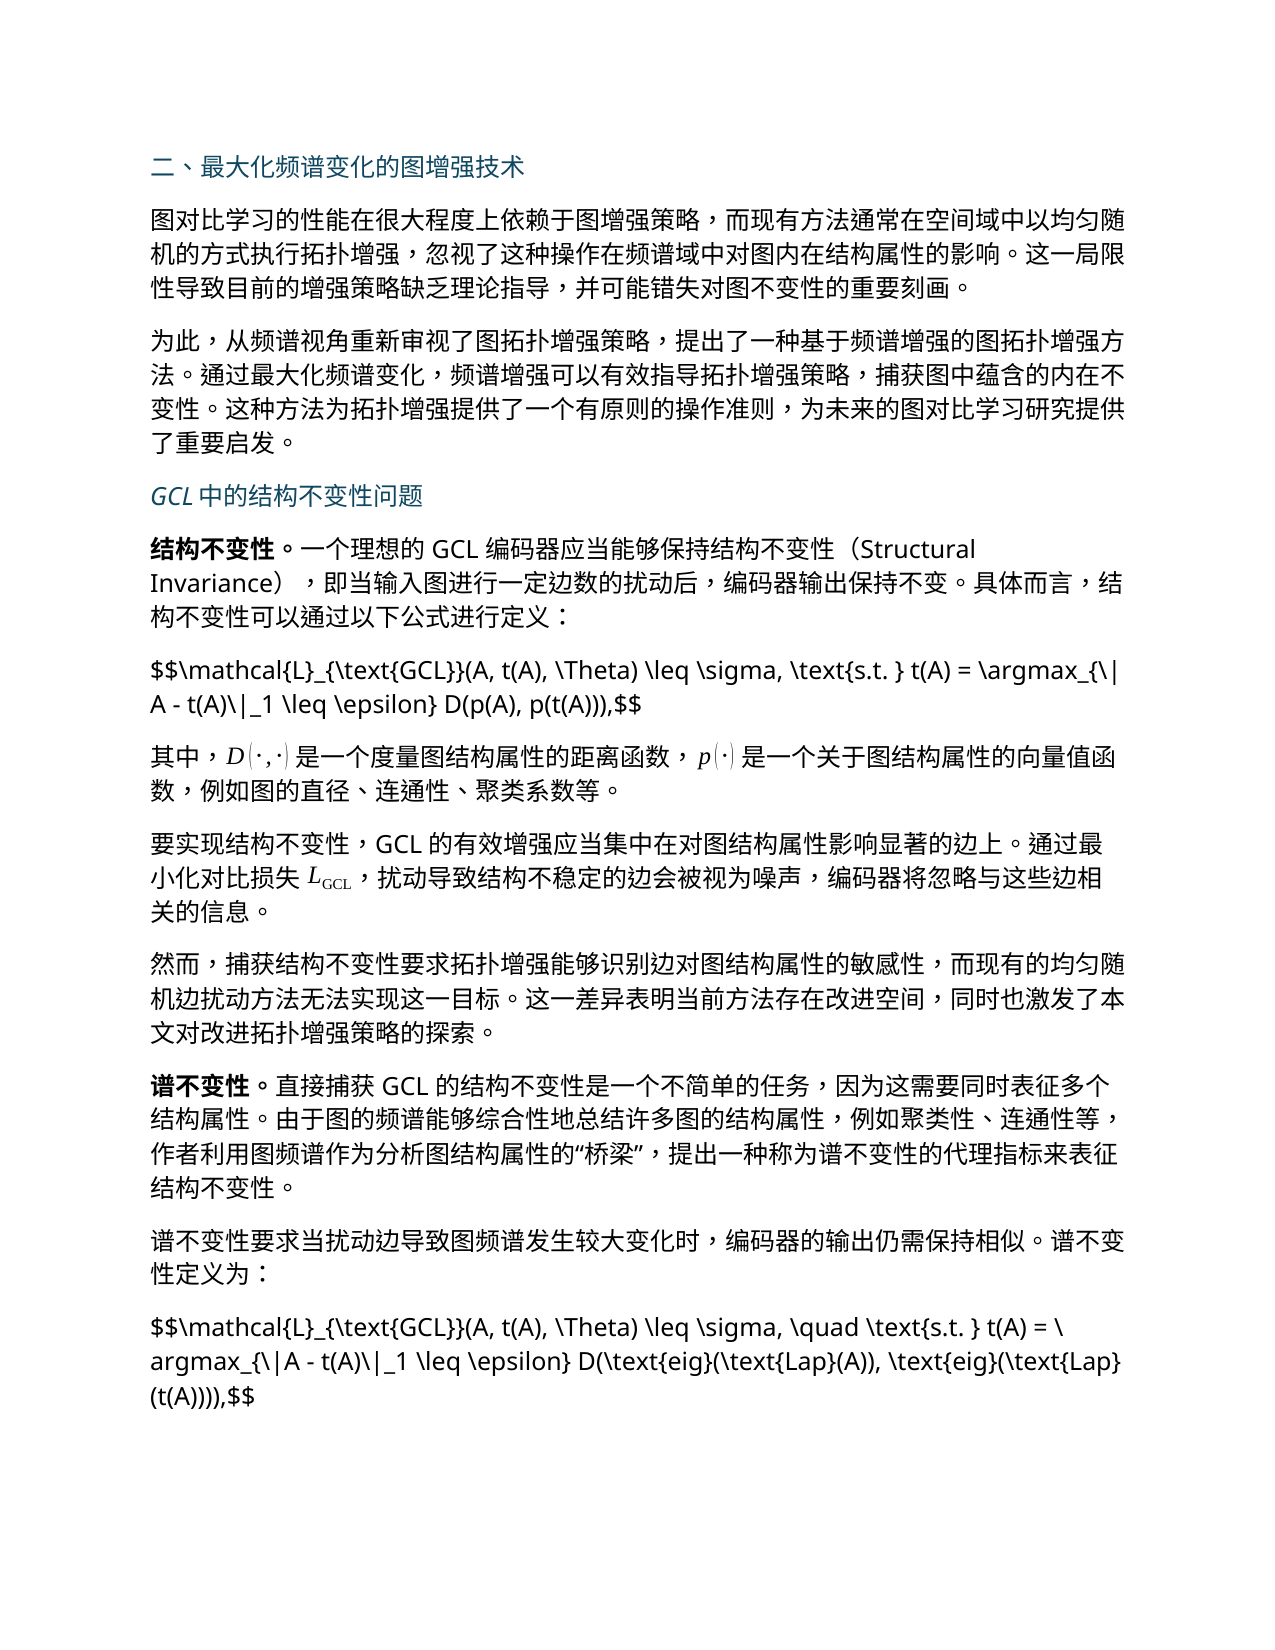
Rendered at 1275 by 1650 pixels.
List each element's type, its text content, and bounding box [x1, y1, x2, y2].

text 谱不变性要求当扰动边导致图频谱发生较大变化时，编码器的输出仍需保持相似。谱不变性定义为： [150, 1223, 1125, 1291]
text 结构不变性。一个理想的 GCL 编码器应当能够保持结构不变性（Structural Invariance），即当输入图进行一定边数的扰动后，编码器输出保持不变。具体而言，结构不变性可以通过以下公式进行定义： [150, 532, 1125, 634]
text $$\mathcal{L}_{\text{GCL}}(A, t(A), \Theta) \leq \sigma, \text{s.t. } t(A) = \argmax_{\|A - t(A)\|_1 \leq \epsilon} D(p(A), p(t(A))),$$ [150, 652, 1125, 721]
text 然而，捕获结构不变性要求拓扑增强能够识别边对图结构属性的敏感性，而现有的均匀随机边扰动方法无法实现这一目标。这一差异表明当前方法存在改进空间，同时也激发了本文对改进拓扑增强策略的探索。 [150, 947, 1125, 1049]
text 其中， 是一个度量图结构属性的距离函数， 是一个关于图结构属性的向量值函数，例如图的直径、连通性、聚类系数等。 [150, 739, 1125, 807]
text $$\mathcal{L}_{\text{GCL}}(A, t(A), \Theta) \leq \sigma, \quad \text{s.t. } t(A) = \argmax_{\|A - t(A)\|_1 \leq \epsilon} D(\text{eig}(\text{Lap}(A)), \text{eig}(\text{Lap}(t(A)))),$$ [150, 1310, 1125, 1412]
text 图对比学习的性能在很大程度上依赖于图增强策略，而现有方法通常在空间域中以均匀随机的方式执行拓扑增强，忽视了这种操作在频谱域中对图内在结构属性的影响。这一局限性导致目前的增强策略缺乏理论指导，并可能错失对图不变性的重要刻画。 [150, 203, 1125, 305]
subtitle GCL中的结构不变性问题 [150, 479, 1125, 513]
text 为此，从频谱视角重新审视了图拓扑增强策略，提出了一种基于频谱增强的图拓扑增强方法。通过最大化频谱变化，频谱增强可以有效指导拓扑增强策略，捕获图中蕴含的内在不变性。这种方法为拓扑增强提供了一个有原则的操作准则，为未来的图对比学习研究提供了重要启发。 [150, 324, 1125, 460]
text 要实现结构不变性，GCL 的有效增强应当集中在对图结构属性影响显著的边上。通过最小化对比损失 ，扰动导致结构不稳定的边会被视为噪声，编码器将忽略与这些边相关的信息。 [150, 826, 1125, 928]
subtitle 二、最大化频谱变化的图增强技术 [150, 150, 1125, 184]
text 谱不变性。直接捕获 GCL 的结构不变性是一个不简单的任务，因为这需要同时表征多个结构属性。由于图的频谱能够综合性地总结许多图的结构属性，例如聚类性、连通性等，作者利用图频谱作为分析图结构属性的“桥梁”，提出一种称为谱不变性的代理指标来表征结构不变性。 [150, 1068, 1125, 1204]
